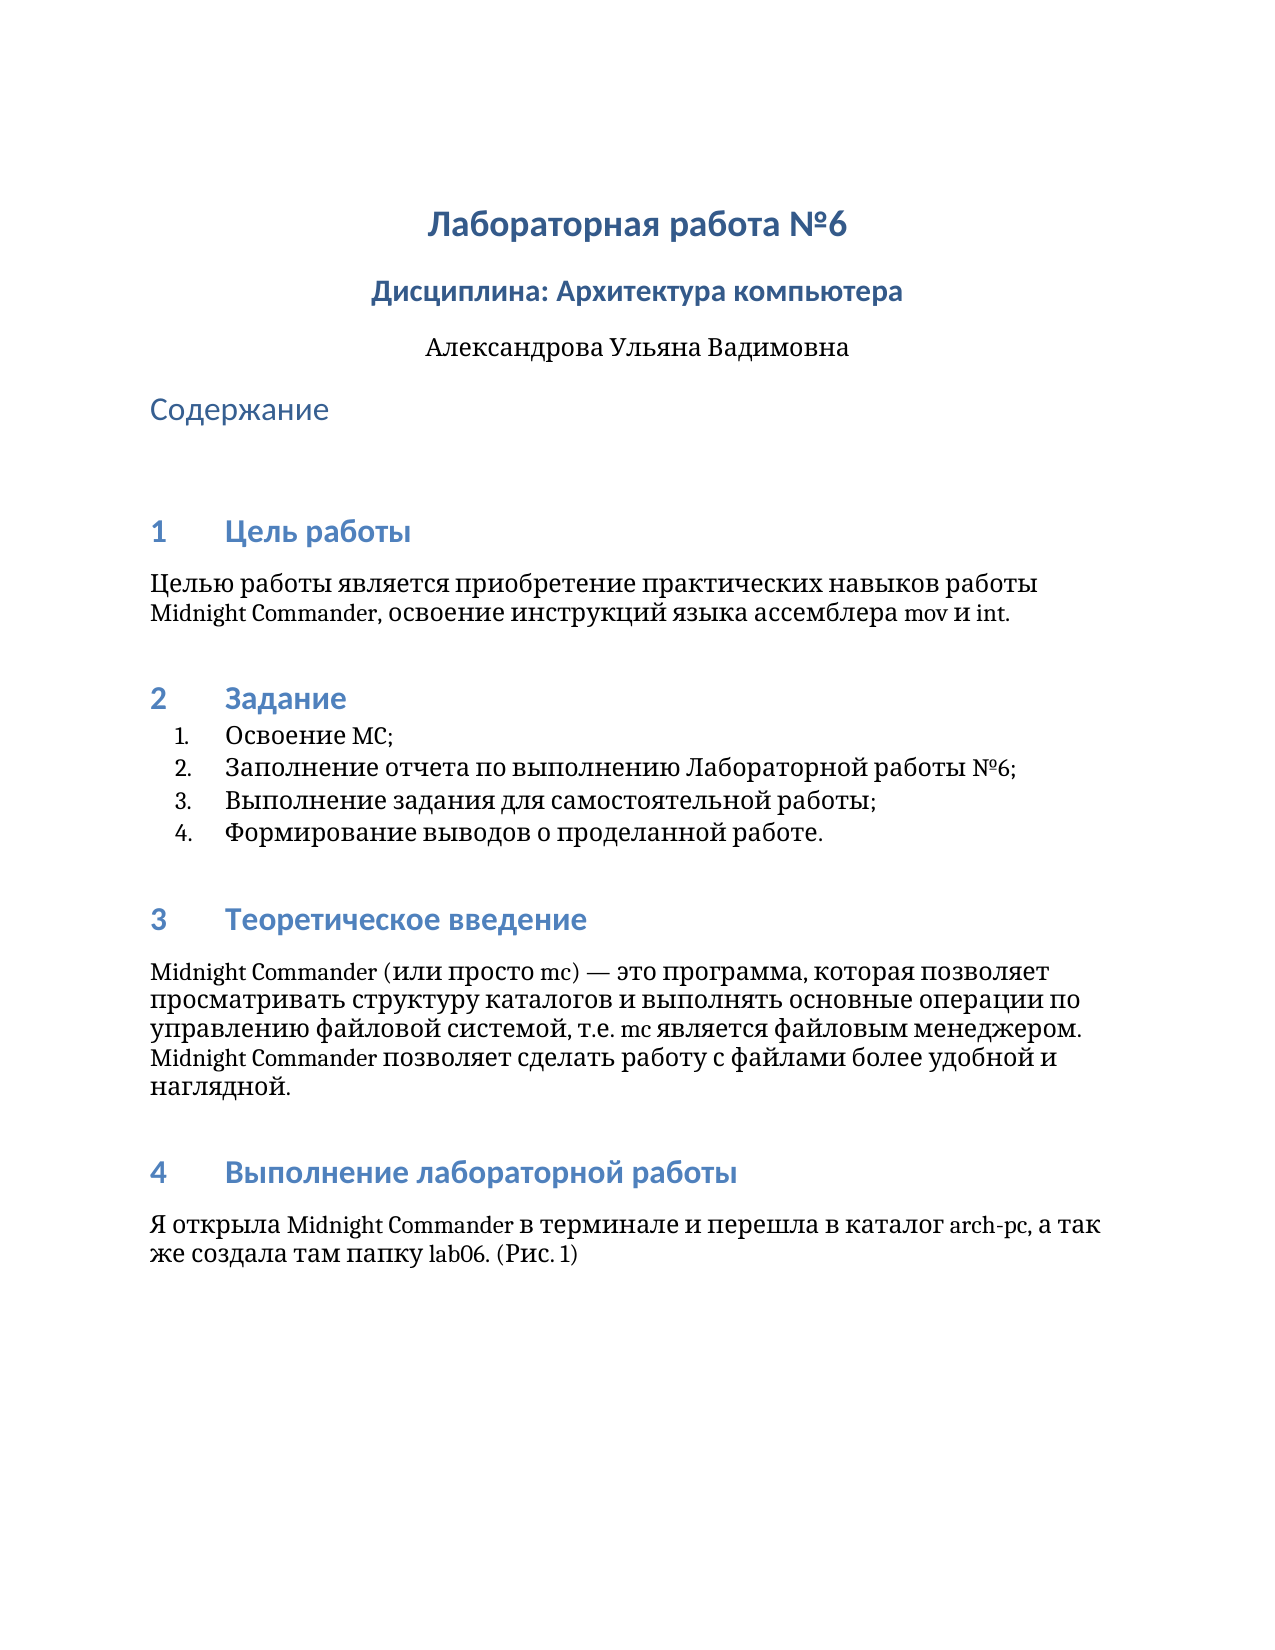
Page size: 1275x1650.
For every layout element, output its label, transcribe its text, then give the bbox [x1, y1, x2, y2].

list Формирование выводов о проделанной работе. [175, 819, 1125, 848]
text Я открыла Midnight Commander в терминале и перешла в каталог arch-pc, а так же создала там папку lab06. (Рис. 1) [150, 1211, 1125, 1268]
subtitle 3 Теоретическое введение [150, 898, 1125, 939]
subtitle 2 Задание [150, 677, 1125, 718]
text Midnight Commander (или просто mc) — это программа, которая позволяет просматривать структуру каталогов и выполнять основные операции по управлению файловой системой, т.е. mc является файловым менеджером. Midnight Commander позволяет сделать работу с файлами более удобной и наглядной. [150, 958, 1125, 1101]
list Освоение MC; [175, 722, 1125, 751]
text Александрова Ульяна Вадимовна [150, 334, 1125, 363]
subtitle Дисциплина: Архитектура компьютера [150, 271, 1125, 309]
list Заполнение отчета по выполнению Лабораторной работы №6; [175, 754, 1125, 783]
text Целью работы является приобретение практических навыков работы Midnight Commander, освоение инструкций языка ассемблера mov и int. [150, 570, 1125, 627]
subtitle 4 Выполнение лабораторной работы [150, 1151, 1125, 1192]
list Выполнение задания для самостоятельной работы; [175, 787, 1125, 816]
subtitle 1 Цель работы [150, 510, 1125, 551]
title Лабораторная работа №6 [150, 200, 1125, 246]
